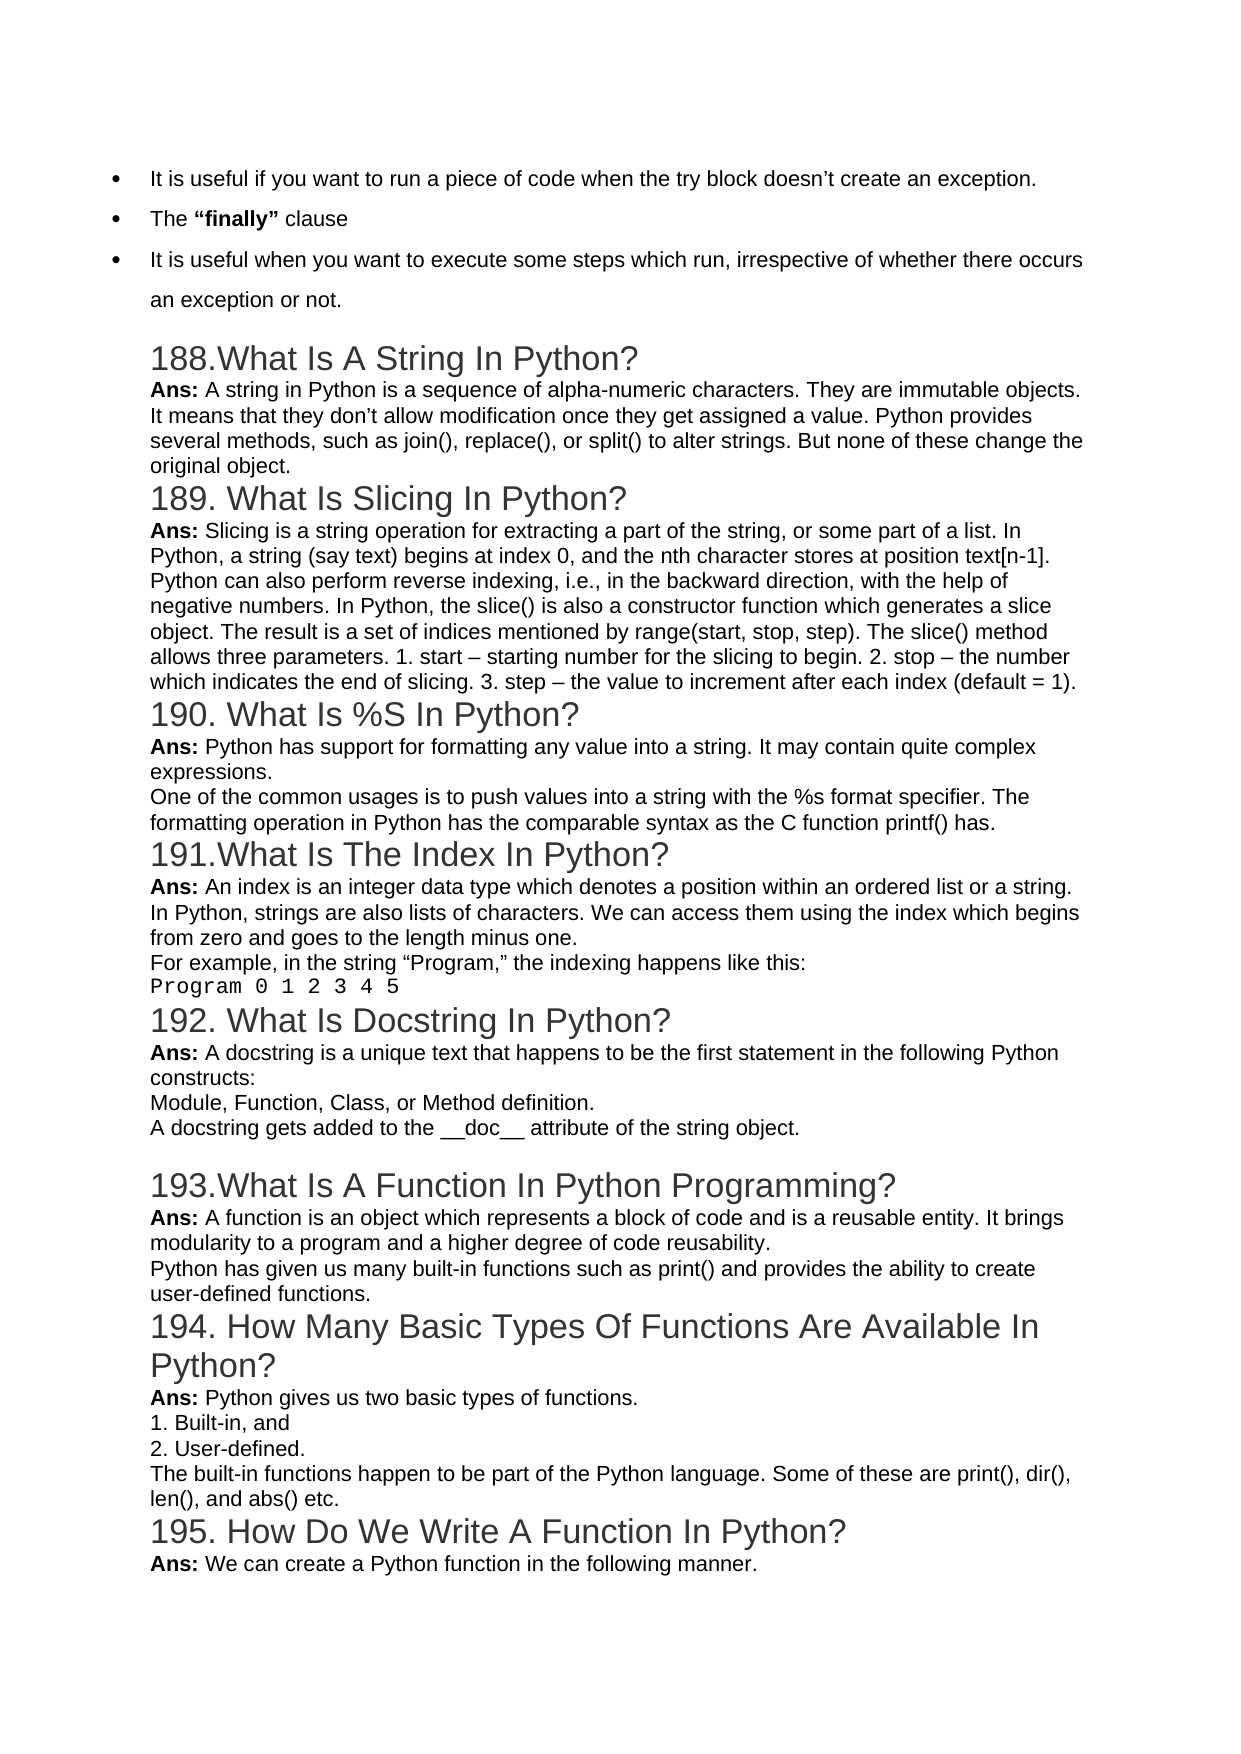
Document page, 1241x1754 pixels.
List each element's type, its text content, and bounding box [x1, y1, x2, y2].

text Module, Function, Class, or Method definition. [150, 1090, 1090, 1115]
text Ans: Slicing is a string operation for extracting a part of the string, or some part of a list. In Python, a string (say text) begins at index 0, and the nth character stores at position text[n-1]. Python can also perform reverse indexing, i.e., in the backward direction, with the help of negative numbers. In Python, the slice() is also a constructor function which generates a slice object. The result is a set of indices mentioned by range(start, stop, step). The slice() method allows three parameters. 1. start – starting number for the slicing to begin. 2. stop – the number which indicates the end of slicing. 3. step – the value to increment after each index (default = 1). [150, 518, 1090, 694]
text Program 0 1 2 3 4 5 [150, 975, 1090, 1000]
text 191.What Is The Index In Python? [150, 834, 1090, 874]
text One of the common usages is to push values into a string with the %s format specifier. The formatting operation in Python has the comparable syntax as the C function printf() has. [150, 784, 1090, 834]
text 195. How Do We Write A Function In Python? [150, 1511, 1090, 1551]
list It is useful when you want to execute some steps which run, irrespective of whether there occurs an exception or not. [112, 231, 1090, 312]
text Ans: An index is an integer data type which denotes a position within an ordered list or a string. [150, 874, 1090, 899]
text 190. What Is %S In Python? [150, 694, 1090, 734]
text 189. What Is Slicing In Python? [150, 478, 1090, 518]
text A docstring gets added to the __doc__ attribute of the string object. [150, 1115, 1090, 1140]
text Python has given us many built-in functions such as print() and provides the ability to create user-defined functions. [150, 1255, 1090, 1306]
text Ans: A string in Python is a sequence of alpha-numeric characters. They are immutable objects. It means that they don’t allow modification once they get assigned a value. Python provides several methods, such as join(), replace(), or split() to alter strings. But none of these change the original object. [150, 377, 1090, 478]
text 2. User-defined. [150, 1435, 1090, 1461]
text Ans: Python gives us two basic types of functions. [150, 1385, 1090, 1410]
text For example, in the string “Program,” the indexing happens like this: [150, 950, 1090, 975]
text 188.What Is A String In Python? [150, 338, 1090, 377]
list It is useful if you want to run a piece of code when the try block doesn’t create an exception. [112, 150, 1090, 191]
text Ans: We can create a Python function in the following manner. [150, 1551, 1090, 1576]
text 194. How Many Basic Types Of Functions Are Available In Python? [150, 1306, 1090, 1385]
text The built-in functions happen to be part of the Python language. Some of these are print(), dir(), len(), and abs() etc. [150, 1461, 1090, 1511]
text 1. Built-in, and [150, 1410, 1090, 1435]
text Ans: A docstring is a unique text that happens to be the first statement in the following Python constructs: [150, 1039, 1090, 1090]
text Ans: A function is an object which represents a block of code and is a reusable entity. It brings modularity to a program and a higher degree of code reusability. [150, 1205, 1090, 1255]
text Ans: Python has support for formatting any value into a string. It may contain quite complex expressions. [150, 734, 1090, 784]
text In Python, strings are also lists of characters. We can access them using the index which begins from zero and goes to the length minus one. [150, 899, 1090, 950]
text 193.What Is A Function In Python Programming? [150, 1165, 1090, 1205]
list The “finally” clause [112, 191, 1090, 231]
text 192. What Is Docstring In Python? [150, 1000, 1090, 1039]
